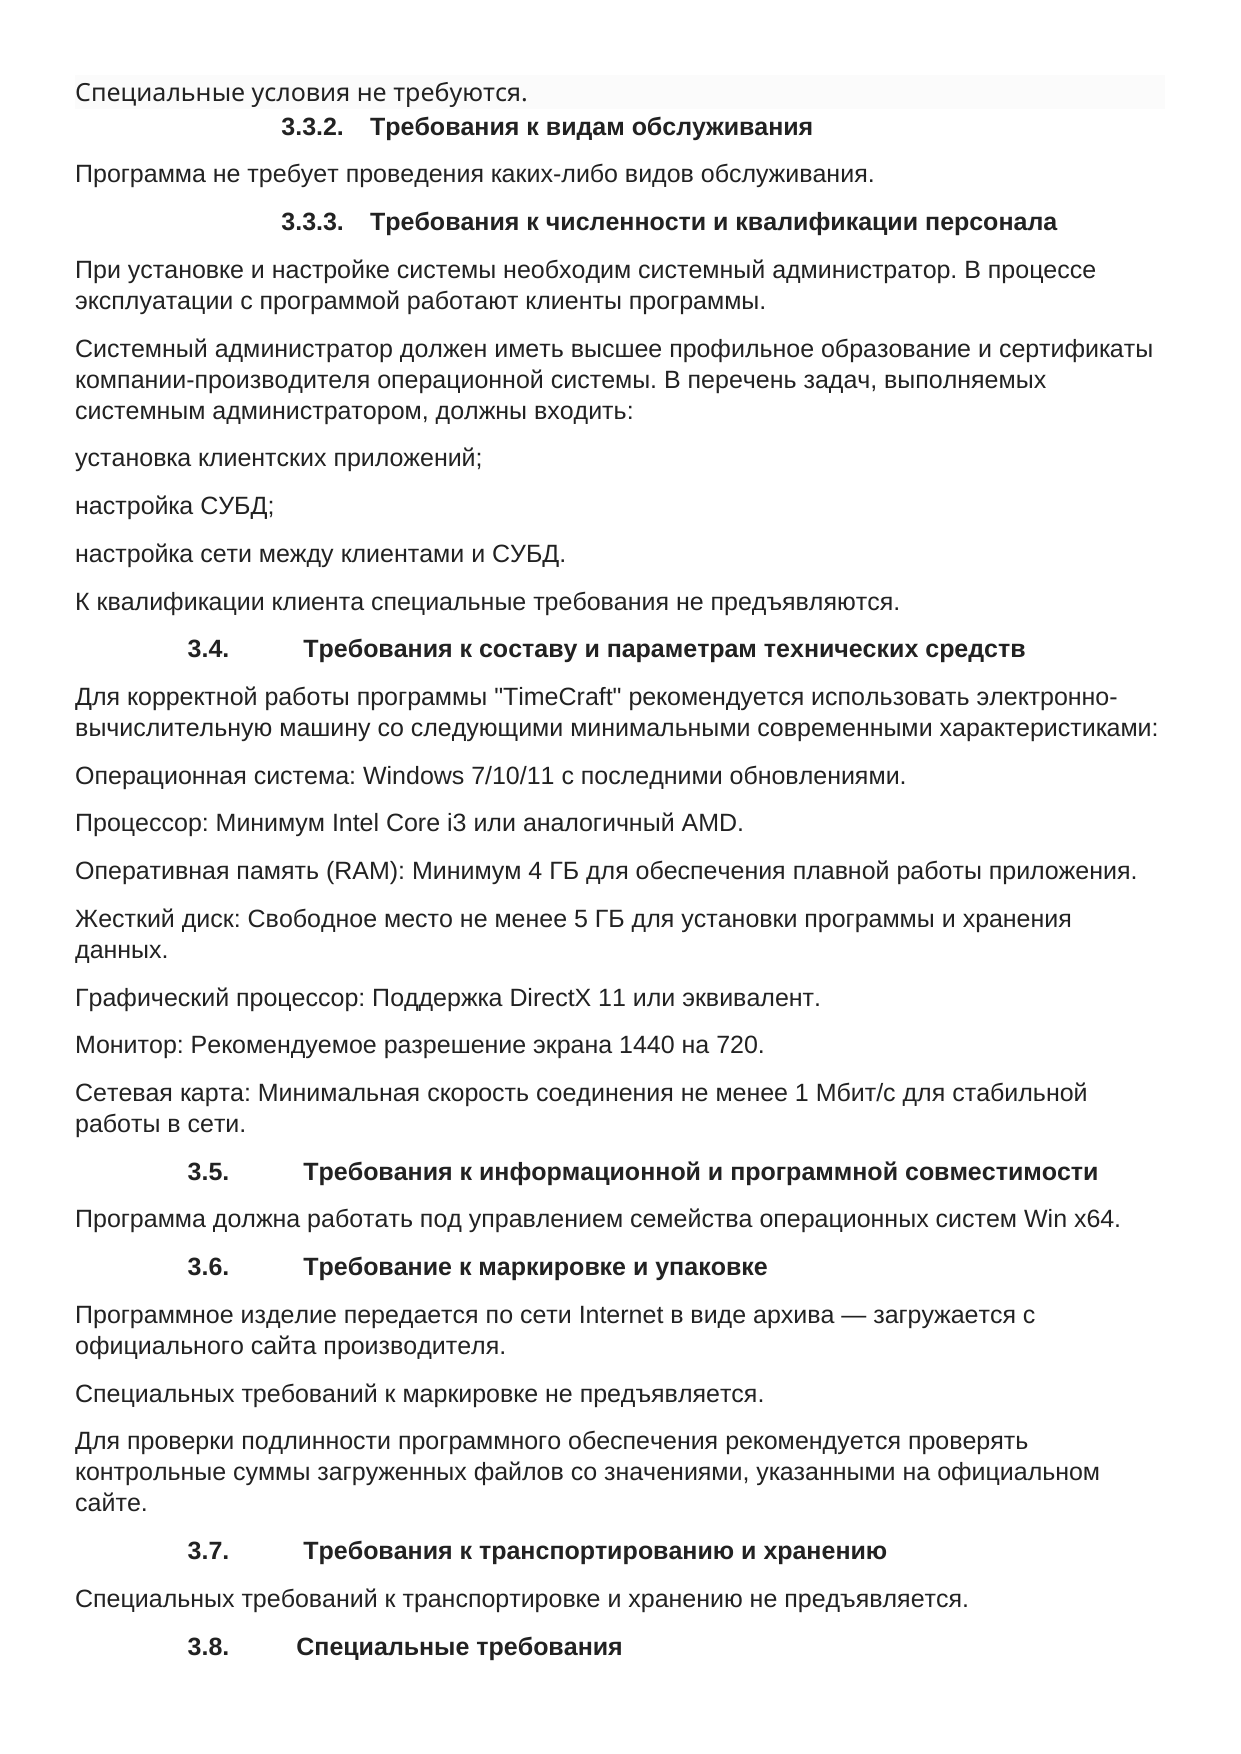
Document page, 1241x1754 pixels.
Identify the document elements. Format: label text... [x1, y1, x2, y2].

text настройка сети между клиентами и СУБД. [75, 539, 1165, 568]
text Процессор: Минимум Intel Core i3 или аналогичный AMD. [75, 808, 1165, 837]
text Программное изделие передается по сети Internet в виде архива — загружается с официального сайта производителя. [75, 1300, 1165, 1360]
text Для корректной работы программы "TimeCraft" рекомендуется использовать электронно-вычислительную машину со следующими минимальными современными характеристиками: [75, 682, 1165, 742]
list Требования к транспортированию и хранению [187, 1536, 1165, 1565]
list Специальные требования [187, 1632, 1165, 1660]
text Сетевая карта: Минимальная скорость соединения не менее 1 Мбит/с для стабильной работы в сети. [75, 1078, 1165, 1138]
text Программа не требует проведения каких-либо видов обслуживания. [75, 159, 1165, 188]
list Требования к видам обслуживания [281, 112, 1165, 141]
text установка клиентских приложений; [75, 443, 1165, 472]
text Операционная система: Windows 7/10/11 с последними обновлениями. [75, 761, 1165, 789]
text Системный администратор должен иметь высшее профильное образование и сертификаты компании-производителя операционной системы. В перечень задач, выполняемых системным администратором, должны входить: [75, 334, 1165, 424]
text К квалификации клиента специальные требования не предъявляются. [75, 587, 1165, 615]
text Специальных требований к транспортировке и хранению не предъявляется. [75, 1584, 1165, 1613]
list Требования к информационной и программной совместимости [187, 1157, 1165, 1186]
list Требования к составу и параметрам технических средств [187, 634, 1165, 663]
text Специальных требований к маркировке не предъявляется. [75, 1379, 1165, 1407]
text Для проверки подлинности программного обеспечения рекомендуется проверять контрольные суммы загруженных файлов со значениями, указанными на официальном сайте. [75, 1426, 1165, 1517]
list Требования к численности и квалификации персонала [281, 207, 1165, 236]
text При установке и настройке системы необходим системный администратор. В процессе эксплуатации с программой работают клиенты программы. [75, 255, 1165, 315]
text Оперативная память (RAM): Минимум 4 ГБ для обеспечения плавной работы приложения. [75, 856, 1165, 885]
text Специальные условия не требуются. [75, 75, 1165, 109]
text Монитор: Рекомендуемое разрешение экрана 1440 на 720. [75, 1030, 1165, 1059]
text Жесткий диск: Свободное место не менее 5 ГБ для установки программы и хранения данных. [75, 904, 1165, 964]
list Требование к маркировке и упаковке [187, 1252, 1165, 1281]
text настройка СУБД; [75, 491, 1165, 520]
text Программа должна работать под управлением семейства операционных систем Win x64. [75, 1204, 1165, 1233]
text Графический процессор: Поддержка DirectX 11 или эквивалент. [75, 983, 1165, 1011]
